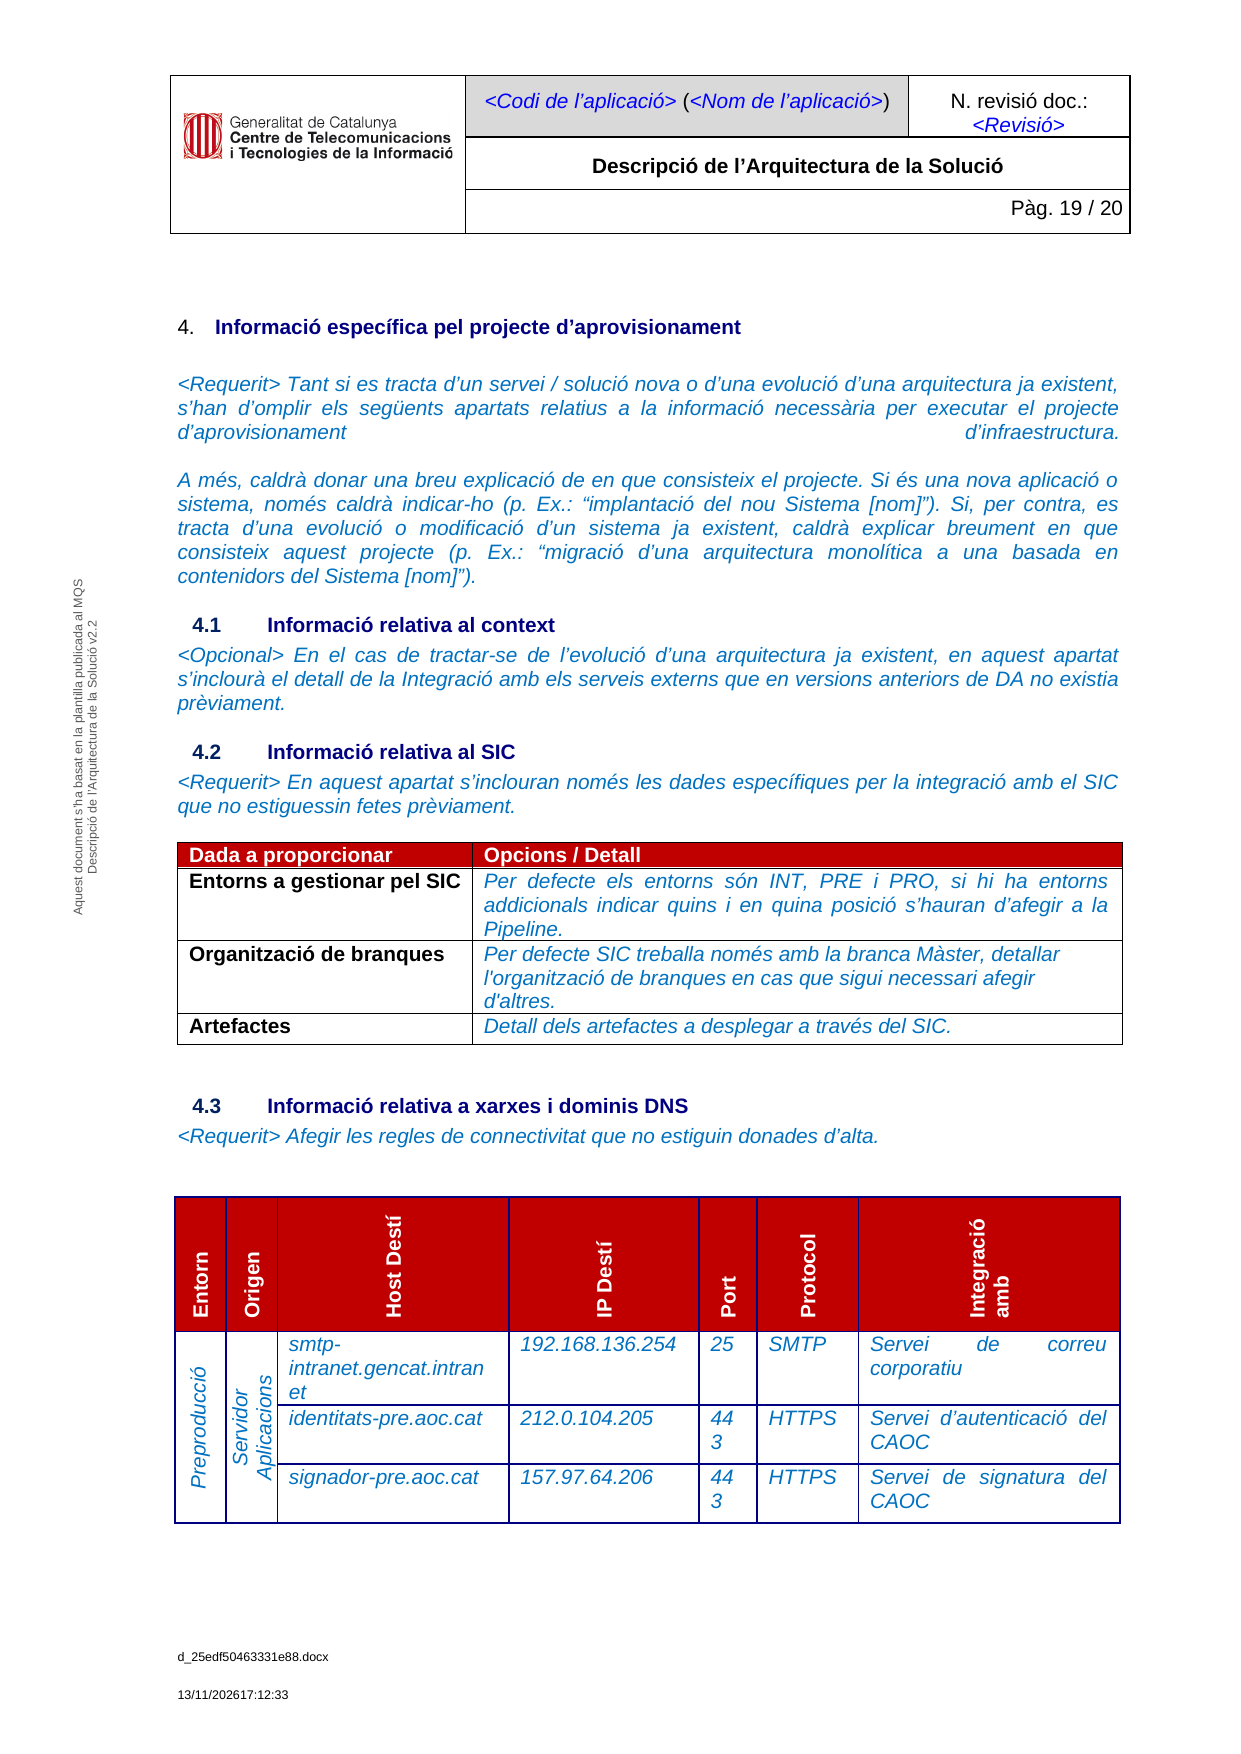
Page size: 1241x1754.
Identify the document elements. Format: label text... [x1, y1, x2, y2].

table_cell Entorns a gestionar pel SIC [178, 869, 472, 940]
table_cell Servei de correu corporatiu [859, 1332, 1119, 1404]
table_cell 192.168.136.254 [510, 1332, 698, 1404]
table_cell Servei de signatura del CAOC [859, 1465, 1119, 1522]
table_cell Organització de branques [178, 941, 472, 1013]
text <Requerit> En aquest apartat s’inclouran només les dades específiques per la integració amb el SIC que no estiguessin fetes prèviament. [177, 770, 1122, 818]
table_cell HTTPS [758, 1406, 858, 1463]
table_header Port [700, 1198, 756, 1331]
table_cell Servidor Aplicacions [227, 1332, 277, 1522]
table_cell Detall dels artefactes a desplegar a través del SIC. [473, 1014, 1122, 1043]
table_cell Per defecte SIC treballa només amb la branca Màster, detallar l'organització de branques en cas que sigui necessari afegir d'altres. [473, 941, 1122, 1013]
table_cell 443 [700, 1465, 756, 1522]
subtitle Informació relativa a xarxes i dominis DNS [192, 1093, 1122, 1117]
table_cell 212.0.104.205 [510, 1406, 698, 1463]
table_cell 443 [700, 1406, 756, 1463]
table_cell Preproducció [176, 1332, 225, 1522]
table_cell Per defecte els entorns són INT, PRE i PRO, si hi ha entorns addicionals indicar quins i en quina posició s’hauran d’afegir a la Pipeline. [473, 869, 1122, 940]
table_cell signador-pre.aoc.cat [278, 1465, 508, 1522]
table_cell HTTPS [758, 1465, 858, 1522]
table_header Protocol [758, 1198, 858, 1331]
table_cell identitats-pre.aoc.cat [278, 1406, 508, 1463]
text <Opcional> En el cas de tractar-se de l’evolució d’una arquitectura ja existent, en aquest apartat s’inclourà el detall de la Integració amb els serveis externs que en versions anteriors de DA no existia prèviament. [177, 643, 1122, 715]
text <Requerit> Tant si es tracta d’un servei / solució nova o d’una evolució d’una arquitectura ja existent, s’han d’omplir els següents apartats relatius a la informació necessària per executar el projecte d’aprovisionament d’infraestructura. A més, caldrà donar una breu explicació de en que consisteix el projecte. Si és una nova aplicació o sistema, només caldrà indicar-ho (p. Ex.: “implantació del nou Sistema [nom]”). Si, per contra, es tracta d’una evolució o modificació d’un sistema ja existent, caldrà explicar breument en que consisteix aquest projecte (p. Ex.: “migració d’una arquitectura monolítica a una basada en contenidors del Sistema [nom]”). [177, 372, 1122, 588]
table_header Entorn [176, 1198, 225, 1331]
table_header Opcions / Detall [473, 843, 1122, 867]
table_cell SMTP [758, 1332, 858, 1404]
table_cell Servei d’autenticació del CAOC [859, 1406, 1119, 1463]
table_cell 25 [700, 1332, 756, 1404]
subtitle Informació relativa al SIC [192, 740, 1122, 764]
subtitle Informació relativa al context [192, 613, 1122, 637]
table_cell smtp-intranet.gencat.intranet [278, 1332, 508, 1404]
subtitle Informació específica pel projecte d’aprovisionament [177, 315, 1122, 339]
table_header Host Destí [278, 1198, 508, 1331]
text <Requerit> Afegir les regles de connectivitat que no estiguin donades d’alta. [177, 1124, 1122, 1148]
table_header Dada a proporcionar [178, 843, 472, 867]
table_header Origen [227, 1198, 277, 1331]
table_cell 157.97.64.206 [510, 1465, 698, 1522]
table_header Integració amb [859, 1198, 1119, 1331]
picture [183, 113, 453, 161]
table_header IP Destí [510, 1198, 698, 1331]
table_cell Artefactes [178, 1014, 472, 1043]
